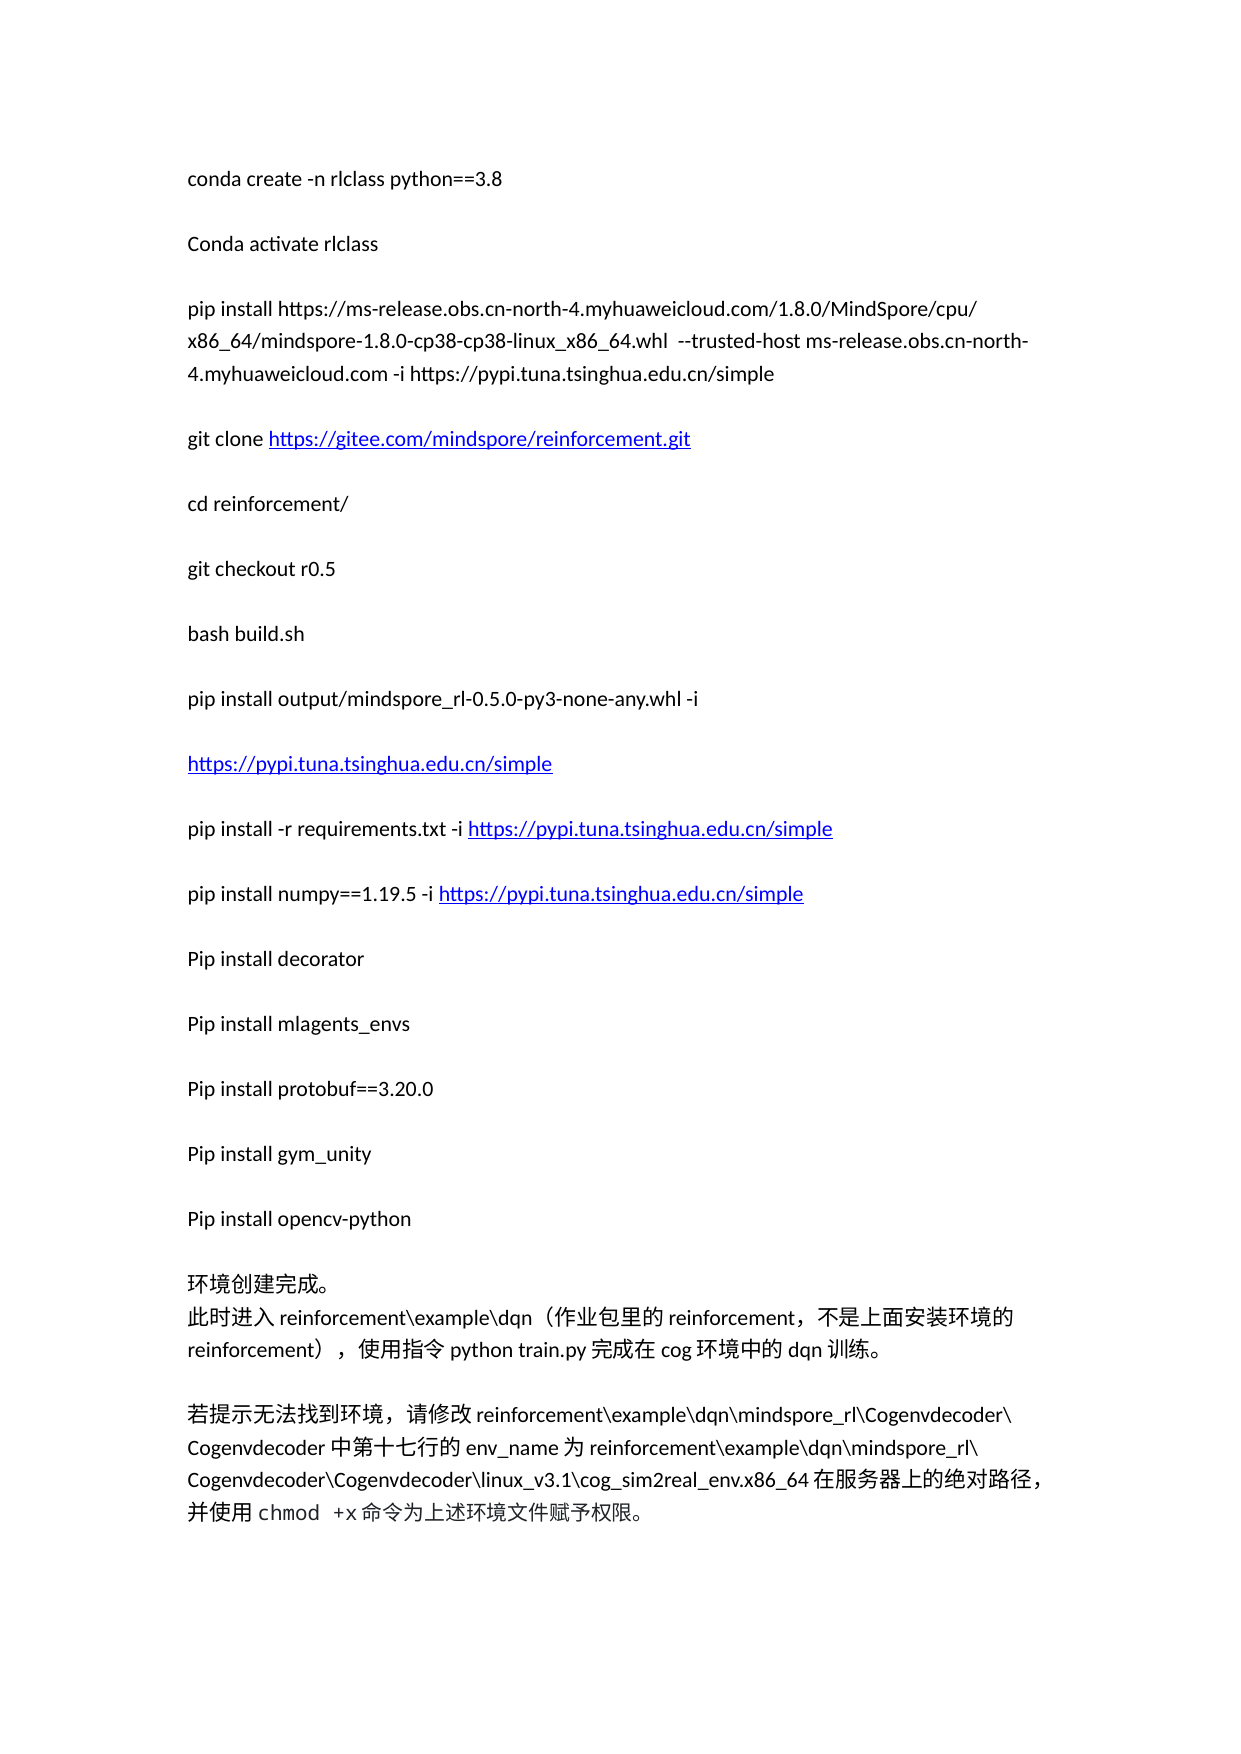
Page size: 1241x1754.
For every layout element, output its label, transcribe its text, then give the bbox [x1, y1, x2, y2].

text 此时进入reinforcement\example\dqn（作业包里的reinforcement，不是上面安装环境的reinforcement），使用指令python train.py完成在cog环境中的dqn训练。 [187, 1299, 1053, 1364]
text Conda activate rlclass [187, 227, 1053, 259]
text Pip install protobuf==3.20.0 [187, 1072, 1053, 1104]
text pip install output/mindspore_rl-0.5.0-py3-none-any.whl -i [187, 682, 1053, 714]
text pip install https://ms-release.obs.cn-north-4.myhuaweicloud.com/1.8.0/MindSpore/cpu/x86_64/mindspore-1.8.0-cp38-cp38-linux_x86_64.whl --trusted-host ms-release.obs.cn-north-4.myhuaweicloud.com -i https://pypi.tuna.tsinghua.edu.cn/simple [187, 292, 1053, 389]
text cd reinforcement/ [187, 487, 1053, 519]
text Pip install gym_unity [187, 1137, 1053, 1169]
text 环境创建完成。 [187, 1267, 1053, 1299]
text Pip install decorator [187, 942, 1053, 974]
text Pip install opencv-python [187, 1202, 1053, 1234]
text git checkout r0.5 [187, 552, 1053, 584]
text https://pypi.tuna.tsinghua.edu.cn/simple [187, 747, 1053, 779]
text pip install numpy==1.19.5 -i https://pypi.tuna.tsinghua.edu.cn/simple [187, 877, 1053, 909]
text conda create -n rlclass python==3.8 [187, 162, 1053, 194]
text 若提示无法找到环境，请修改reinforcement\example\dqn\mindspore_rl\Cogenvdecoder\Cogenvdecoder中第十七行的env_name为reinforcement\example\dqn\mindspore_rl\Cogenvdecoder\Cogenvdecoder\linux_v3.1\cog_sim2real_env.x86_64在服务器上的绝对路径，并使用chmod +x命令为上述环境文件赋予权限。 [187, 1397, 1053, 1527]
text bash build.sh [187, 617, 1053, 649]
text Pip install mlagents_envs [187, 1007, 1053, 1039]
text git clone https://gitee.com/mindspore/reinforcement.git [187, 422, 1053, 454]
text pip install -r requirements.txt -i https://pypi.tuna.tsinghua.edu.cn/simple [187, 812, 1053, 844]
